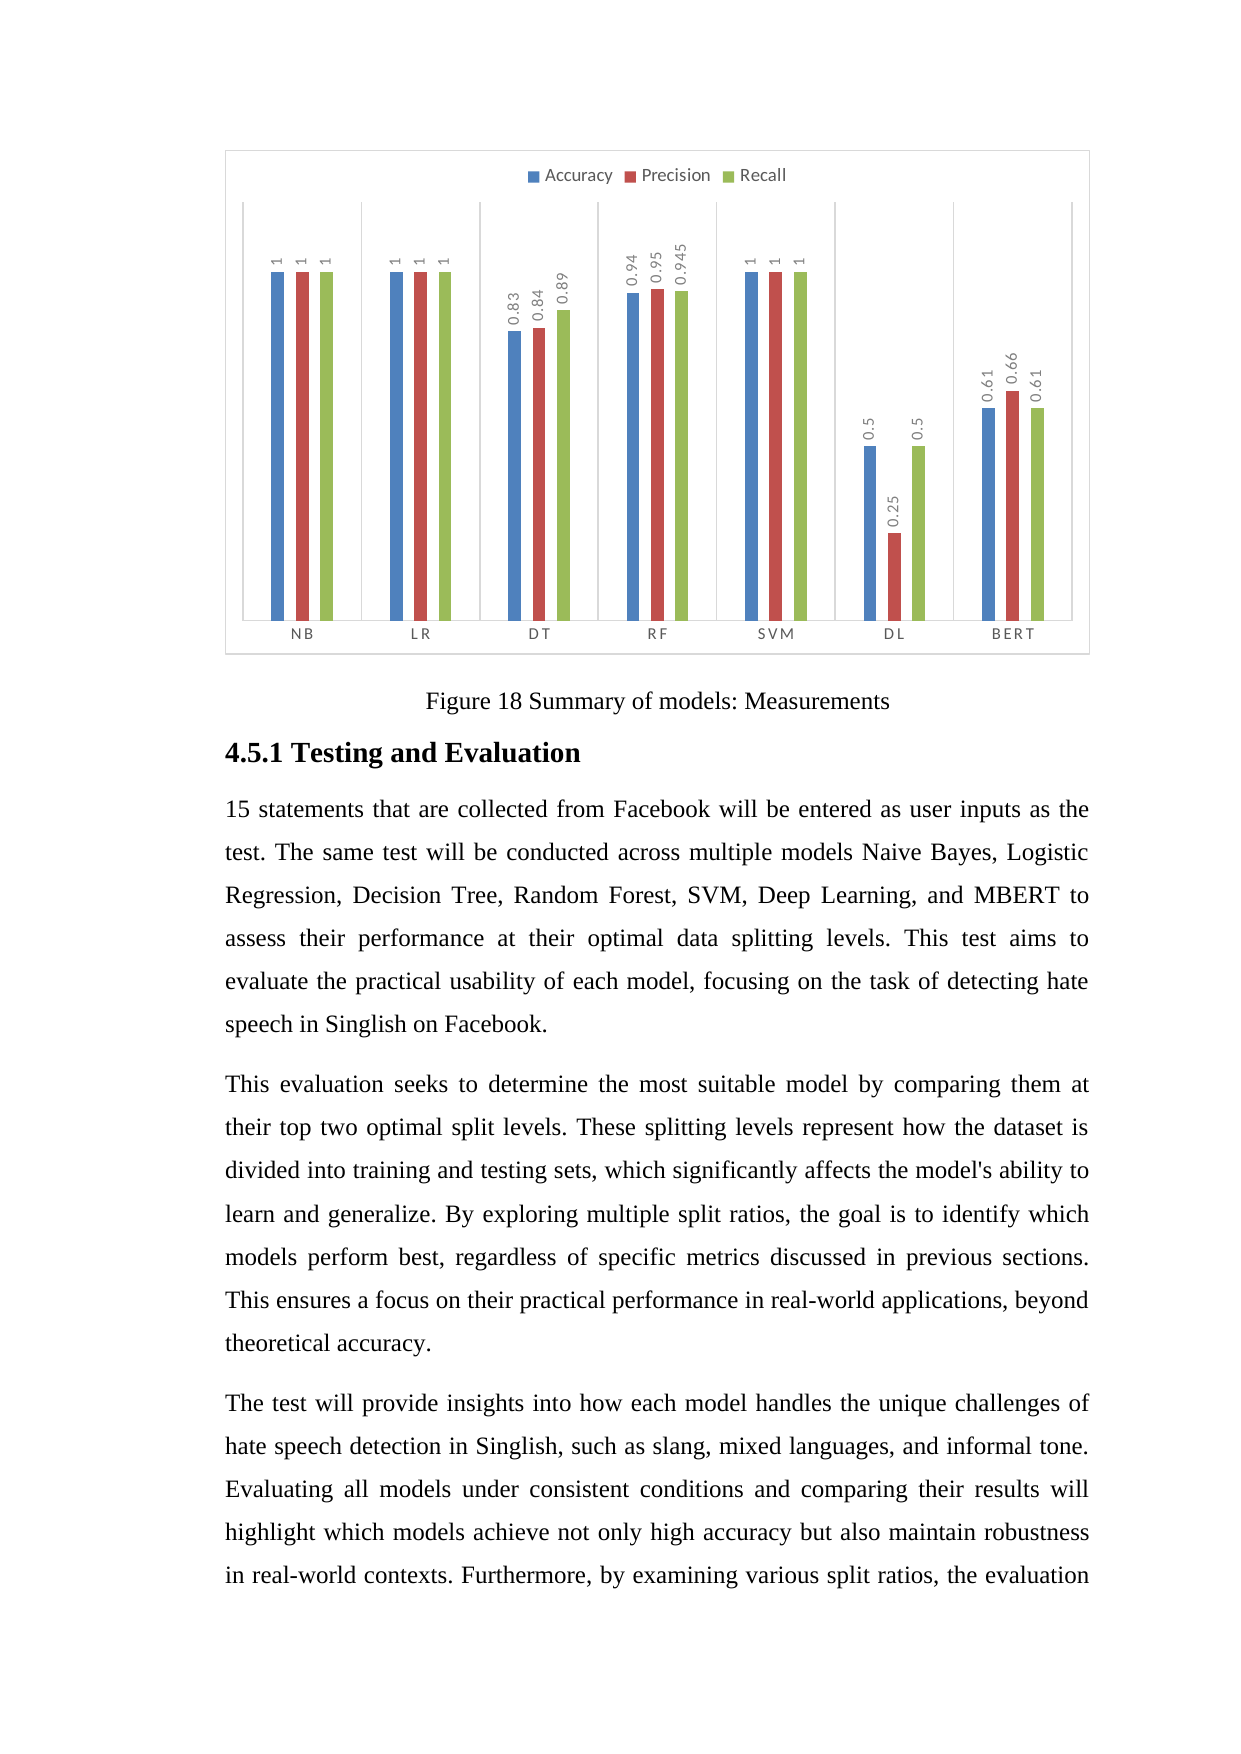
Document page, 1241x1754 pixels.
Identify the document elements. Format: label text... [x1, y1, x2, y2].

text Figure 18 Summary of models: Measurements [225, 686, 1090, 714]
text 15 statements that are collected from Facebook will be entered as user inputs as the test. The same test will be conducted across multiple models Naive Bayes, Logistic Regression, Decision Tree, Random Forest, SVM, Deep Learning, and MBERT to assess their performance at their optimal data splitting levels. This test aims to evaluate the practical usability of each model, focusing on the task of detecting hate speech in Singlish on Facebook. [225, 794, 1090, 1038]
text This evaluation seeks to determine the most suitable model by comparing them at their top two optimal split levels. These splitting levels represent how the dataset is divided into training and testing sets, which significantly affects the model's ability to learn and generalize. By exploring multiple split ratios, the goal is to identify which models perform best, regardless of specific metrics discussed in previous sections. This ensures a focus on their practical performance in real-world applications, beyond theoretical accuracy. [225, 1069, 1090, 1357]
subtitle 4.5.1 Testing and Evaluation [225, 735, 1090, 769]
